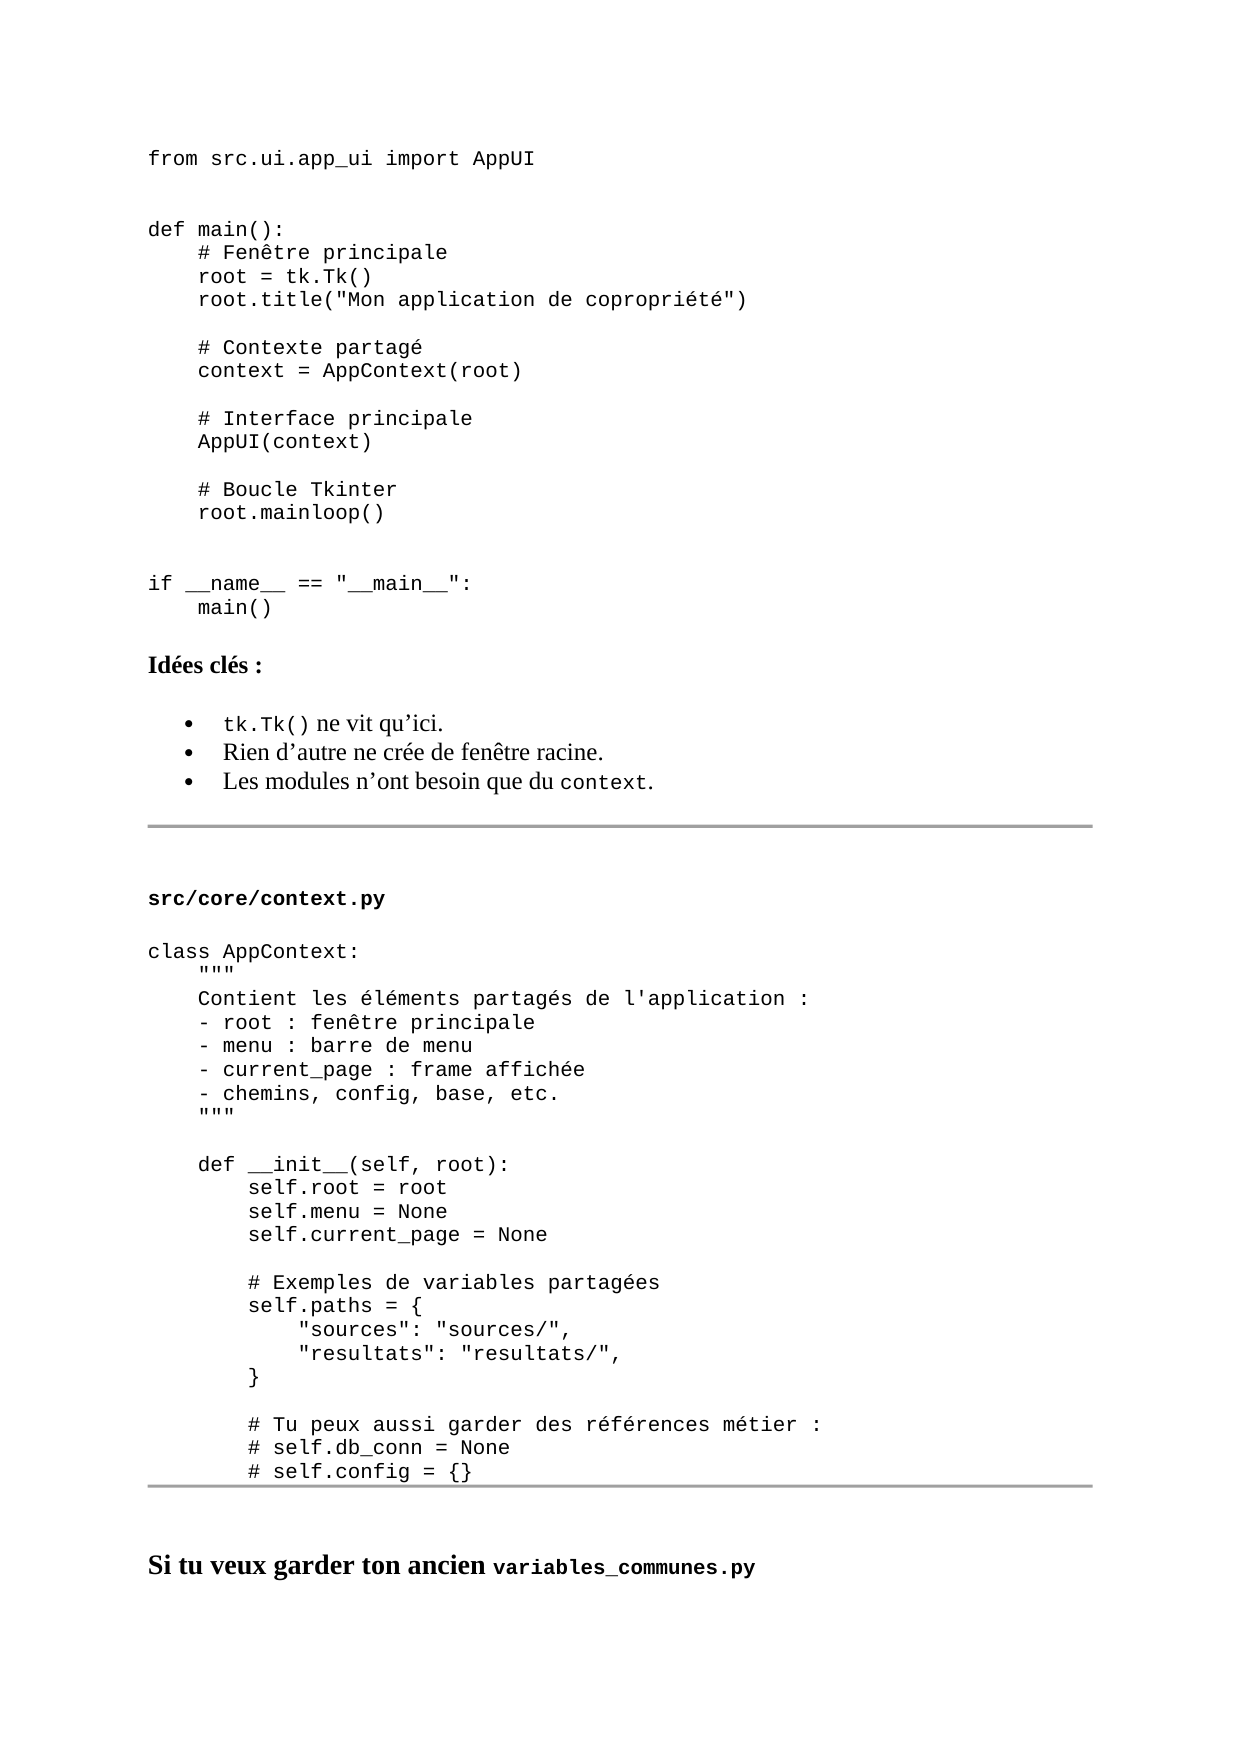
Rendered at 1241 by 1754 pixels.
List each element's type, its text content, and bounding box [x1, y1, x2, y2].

text def __init__(self, root): [148, 1153, 1093, 1177]
text self.menu = None [148, 1201, 1093, 1224]
text Si tu veux garder ton ancien variables_communes.py [148, 1548, 1093, 1580]
list tk.Tk() ne vit qu’ici. [185, 708, 1093, 737]
text src/core/context.py [148, 888, 1093, 912]
text root.mainloop() [148, 502, 1093, 526]
text "sources": "sources/", [148, 1319, 1093, 1343]
list Rien d’autre ne crée de fenêtre racine. [185, 737, 1093, 766]
text AppUI(context) [148, 431, 1093, 455]
text self.paths = { [148, 1295, 1093, 1319]
text # self.config = {} [148, 1461, 1093, 1484]
text self.current_page = None [148, 1224, 1093, 1248]
text root.title("Mon application de copropriété") [148, 289, 1093, 313]
text Contient les éléments partagés de l'application : [148, 988, 1093, 1012]
text # Exemples de variables partagées [148, 1272, 1093, 1295]
text - chemins, config, base, etc. [148, 1083, 1093, 1106]
text self.root = root [148, 1177, 1093, 1201]
text if __name__ == "__main__": [148, 573, 1093, 597]
text class AppContext: [148, 941, 1093, 964]
text - current_page : frame affichée [148, 1059, 1093, 1083]
text # self.db_conn = None [148, 1437, 1093, 1461]
text # Fenêtre principale [148, 242, 1093, 266]
text # Contexte partagé [148, 337, 1093, 360]
text root = tk.Tk() [148, 266, 1093, 289]
text # Tu peux aussi garder des références métier : [148, 1414, 1093, 1437]
text """ [148, 964, 1093, 988]
list Les modules n’ont besoin que du context. [185, 766, 1093, 796]
text } [148, 1366, 1093, 1390]
text # Interface principale [148, 408, 1093, 431]
text def main(): [148, 218, 1093, 242]
text "resultats": "resultats/", [148, 1343, 1093, 1366]
text main() [148, 597, 1093, 621]
text # Boucle Tkinter [148, 479, 1093, 502]
text from src.ui.app_ui import AppUI [148, 148, 1093, 171]
text context = AppContext(root) [148, 360, 1093, 384]
text - root : fenêtre principale [148, 1012, 1093, 1035]
text Idées clés : [148, 650, 1093, 678]
text """ [148, 1106, 1093, 1130]
text - menu : barre de menu [148, 1035, 1093, 1059]
